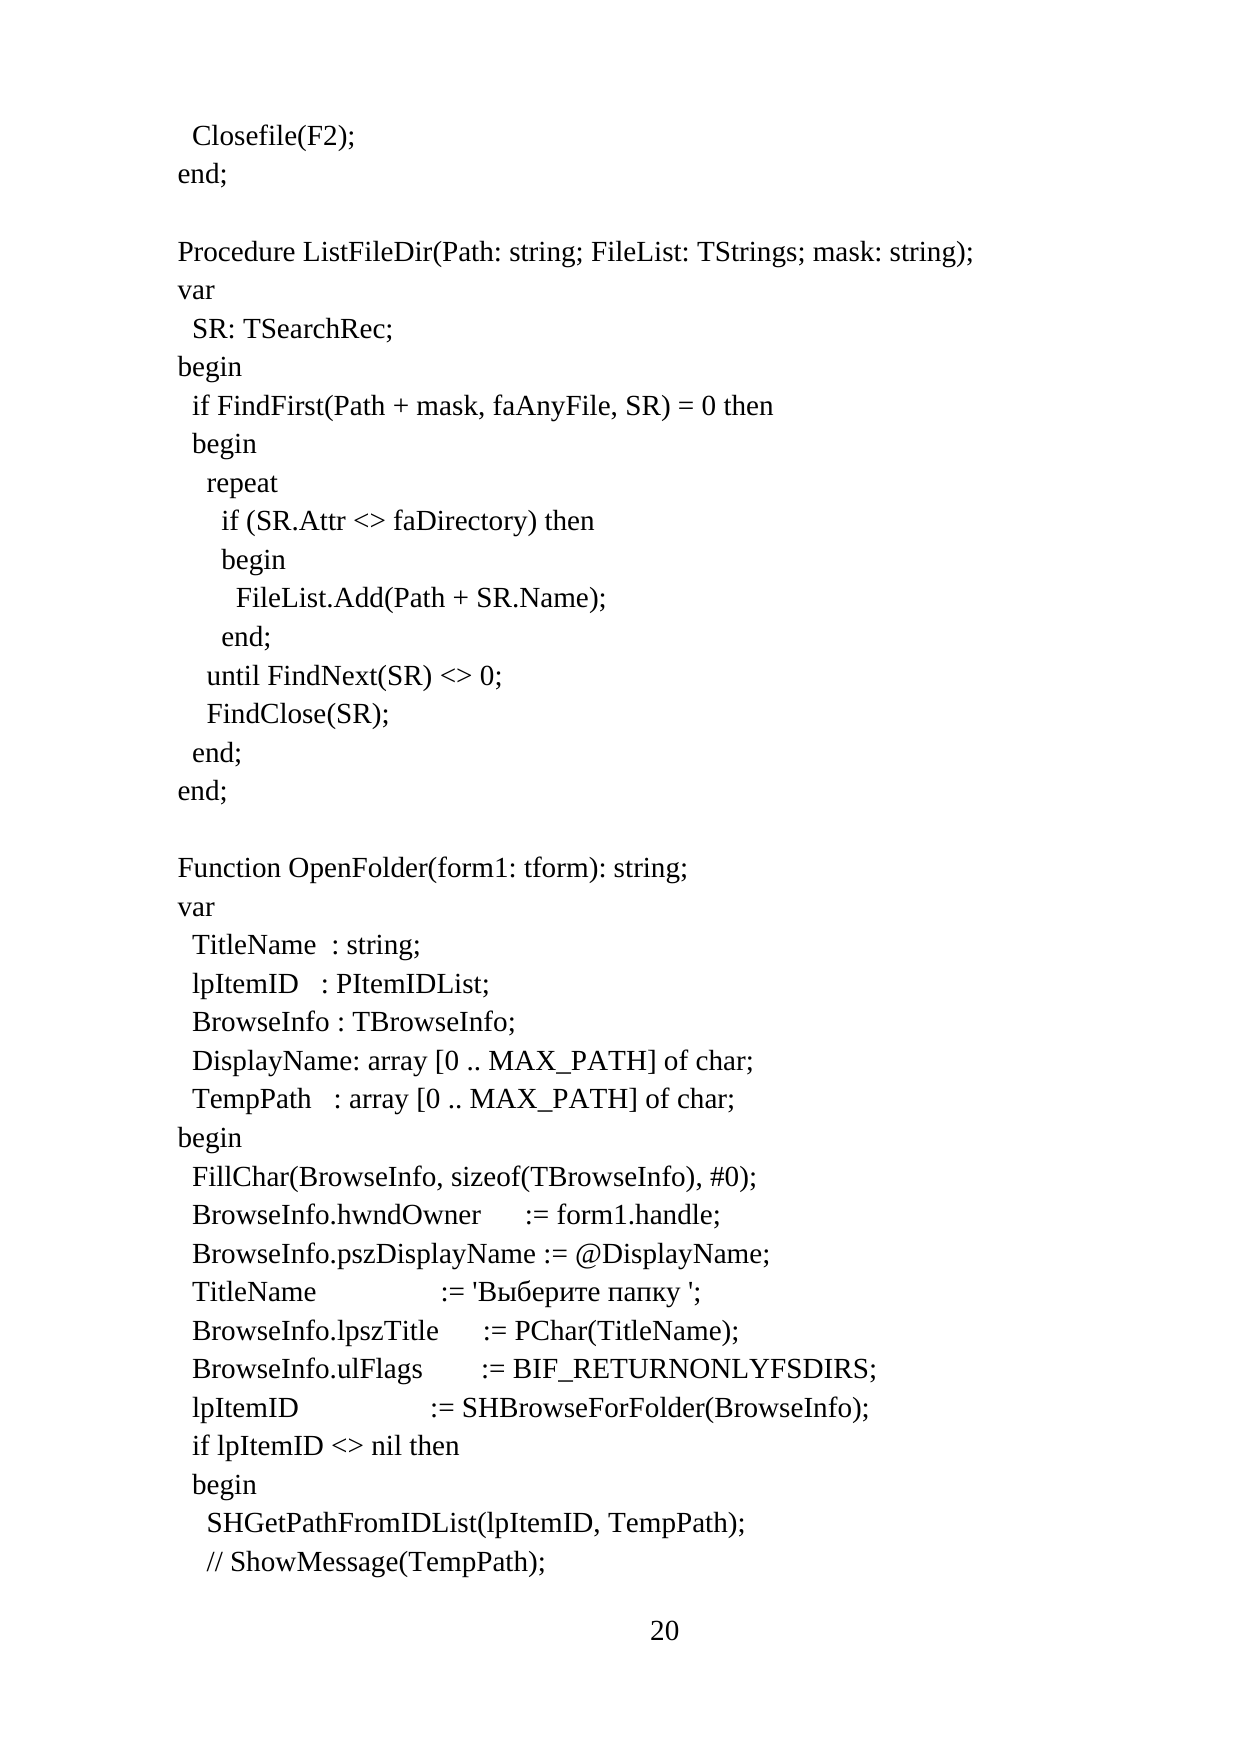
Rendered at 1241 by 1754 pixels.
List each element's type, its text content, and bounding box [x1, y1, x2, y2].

text TitleName : string; [177, 927, 1152, 961]
text FileList.Add(Path + SR.Name); [177, 581, 1152, 614]
text Closefile(F2); [177, 118, 1152, 152]
text end; [177, 619, 1152, 653]
text Procedure ListFileDir(Path: string; FileList: TStrings; mask: string); [177, 234, 1152, 267]
text var [177, 889, 1152, 922]
text begin [177, 349, 1152, 383]
text BrowseInfo.hwndOwner := form1.handle; [177, 1197, 1152, 1231]
text end; [177, 157, 1152, 190]
text if FindFirst(Path + mask, faAnyFile, SR) = 0 then [177, 388, 1152, 421]
text FindClose(SR); [177, 696, 1152, 730]
text repeat [177, 465, 1152, 498]
text // ShowMessage(TempPath); [177, 1544, 1152, 1578]
text begin [177, 426, 1152, 460]
text BrowseInfo : TBrowseInfo; [177, 1004, 1152, 1038]
text lpItemID := SHBrowseForFolder(BrowseInfo); [177, 1390, 1152, 1423]
text var [177, 272, 1152, 306]
text DisplayName: array [0 .. MAX_PATH] of char; [177, 1043, 1152, 1077]
text begin [177, 542, 1152, 576]
text Function OpenFolder(form1: tform): string; [177, 850, 1152, 884]
text SHGetPathFromIDList(lpItemID, TempPath); [177, 1506, 1152, 1539]
text TitleName := 'Выберите папку '; [177, 1274, 1152, 1308]
text lpItemID : PItemIDList; [177, 966, 1152, 999]
text BrowseInfo.ulFlags := BIF_RETURNONLYFSDIRS; [177, 1351, 1152, 1385]
text until FindNext(SR) <> 0; [177, 658, 1152, 691]
text SR: TSearchRec; [177, 311, 1152, 344]
text if lpItemID <> nil then [177, 1428, 1152, 1462]
text FillChar(BrowseInfo, sizeof(TBrowseInfo), #0); [177, 1159, 1152, 1192]
text BrowseInfo.lpszTitle := PChar(TitleName); [177, 1313, 1152, 1346]
text begin [177, 1467, 1152, 1501]
text if (SR.Attr <> faDirectory) then [177, 503, 1152, 537]
text TempPath : array [0 .. MAX_PATH] of char; [177, 1082, 1152, 1115]
text BrowseInfo.pszDisplayName := @DisplayName; [177, 1236, 1152, 1269]
text end; [177, 735, 1152, 768]
text end; [177, 773, 1152, 807]
text begin [177, 1120, 1152, 1154]
